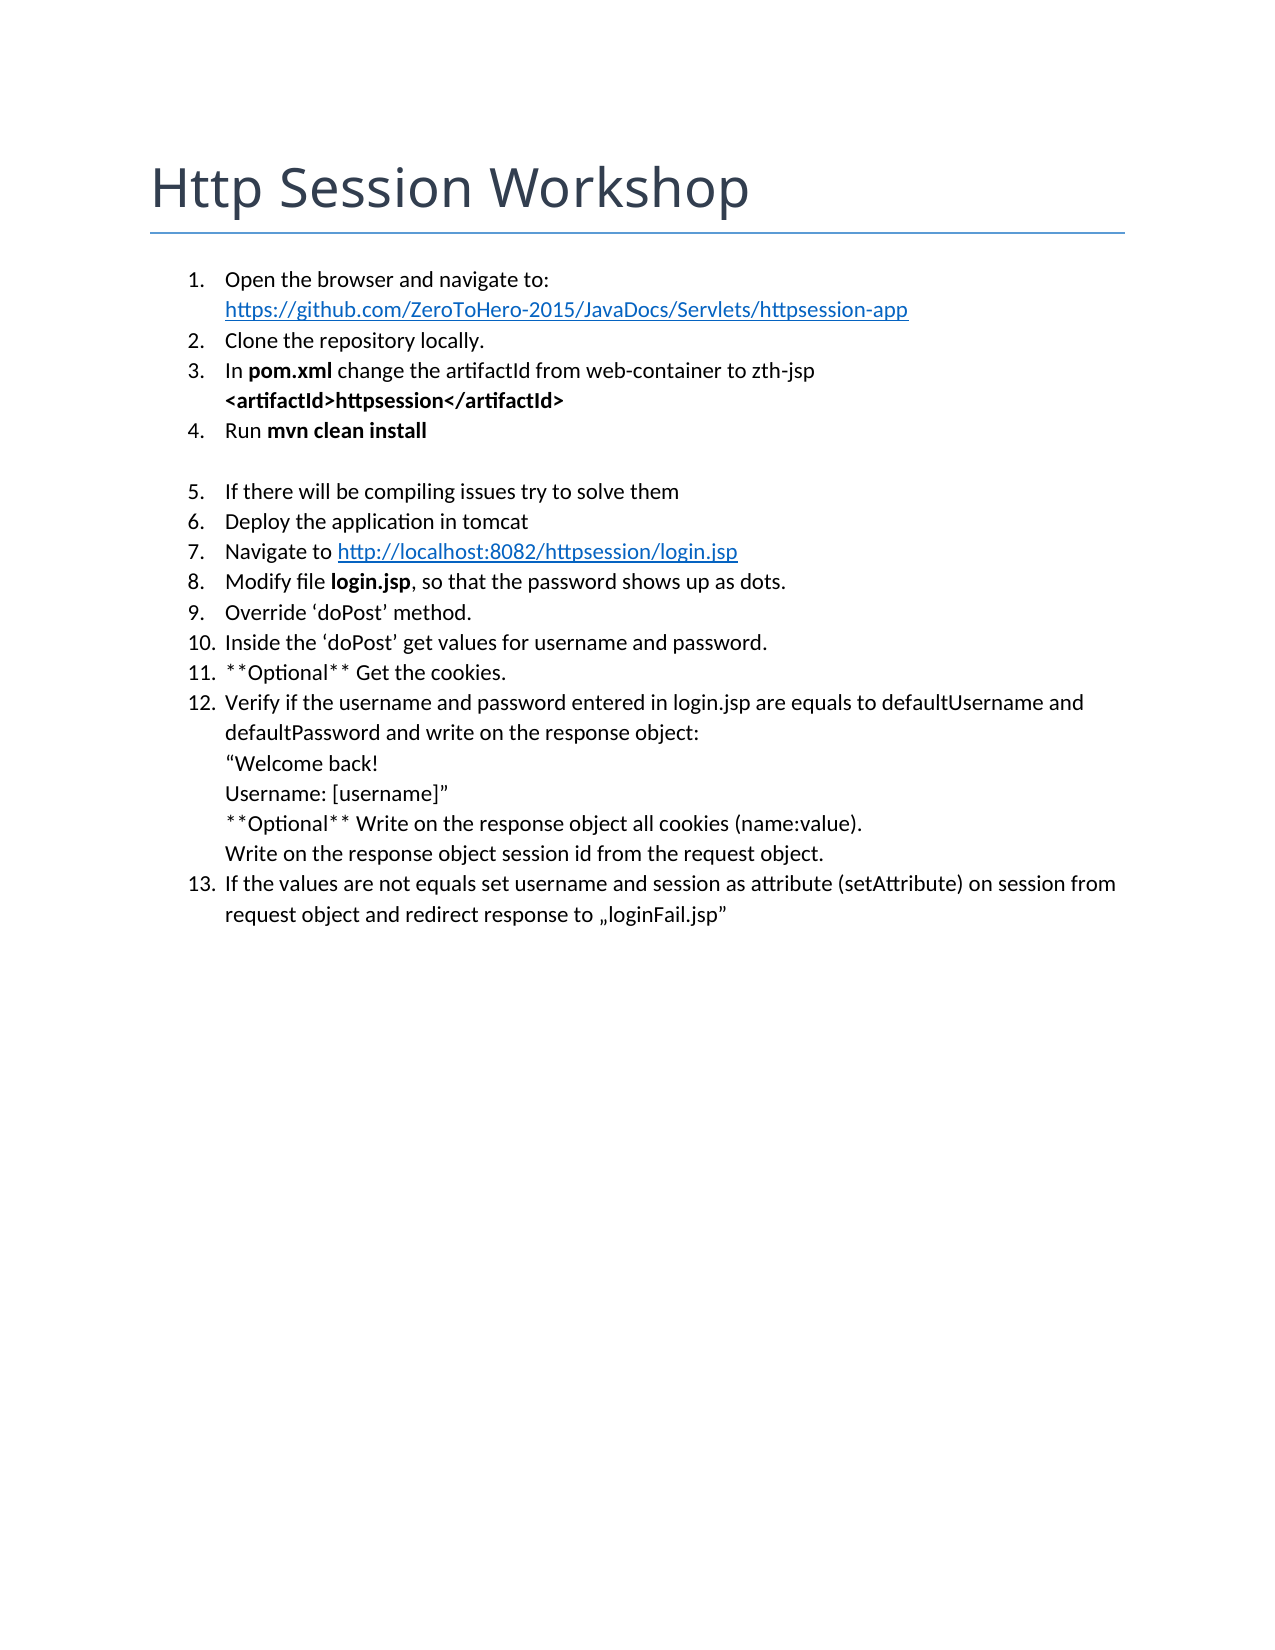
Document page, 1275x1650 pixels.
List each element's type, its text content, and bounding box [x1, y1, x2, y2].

list In pom.xml change the artifactId from web-container to zth-jsp [187, 356, 1125, 384]
list “Welcome back! [225, 749, 1125, 777]
list Deploy the application in tomcat [187, 507, 1125, 535]
list Verify if the username and password entered in login.jsp are equals to defaultUsername and defaultPassword and write on the response object: [187, 688, 1125, 747]
list Username: [username]” [225, 779, 1125, 807]
list Navigate to http://localhost:8082/httpsession/login.jsp [187, 537, 1125, 565]
list <artifactId>httpsession</artifactId> [225, 386, 1125, 414]
list Override ‘doPost’ method. [187, 598, 1125, 626]
list Clone the repository locally. [187, 326, 1125, 354]
list **Optional** Get the cookies. [187, 658, 1125, 686]
list Inside the ‘doPost’ get values for username and password. [187, 628, 1125, 656]
list Modify file login.jsp, so that the password shows up as dots. [187, 567, 1125, 596]
list If there will be compiling issues try to solve them [187, 477, 1125, 505]
list If the values are not equals set username and session as attribute (setAttribute) on session from request object and redirect response to „loginFail.jsp” [187, 869, 1125, 928]
list Open the browser and navigate to: https://github.com/ZeroToHero-2015/JavaDocs/Servlets/httpsession-app [187, 265, 1125, 324]
list Run mvn clean install [187, 416, 1125, 444]
title Http Session Workshop [150, 150, 1125, 232]
list Write on the response object session id from the request object. [225, 839, 1125, 867]
list **Optional** Write on the response object all cookies (name:value). [225, 809, 1125, 837]
